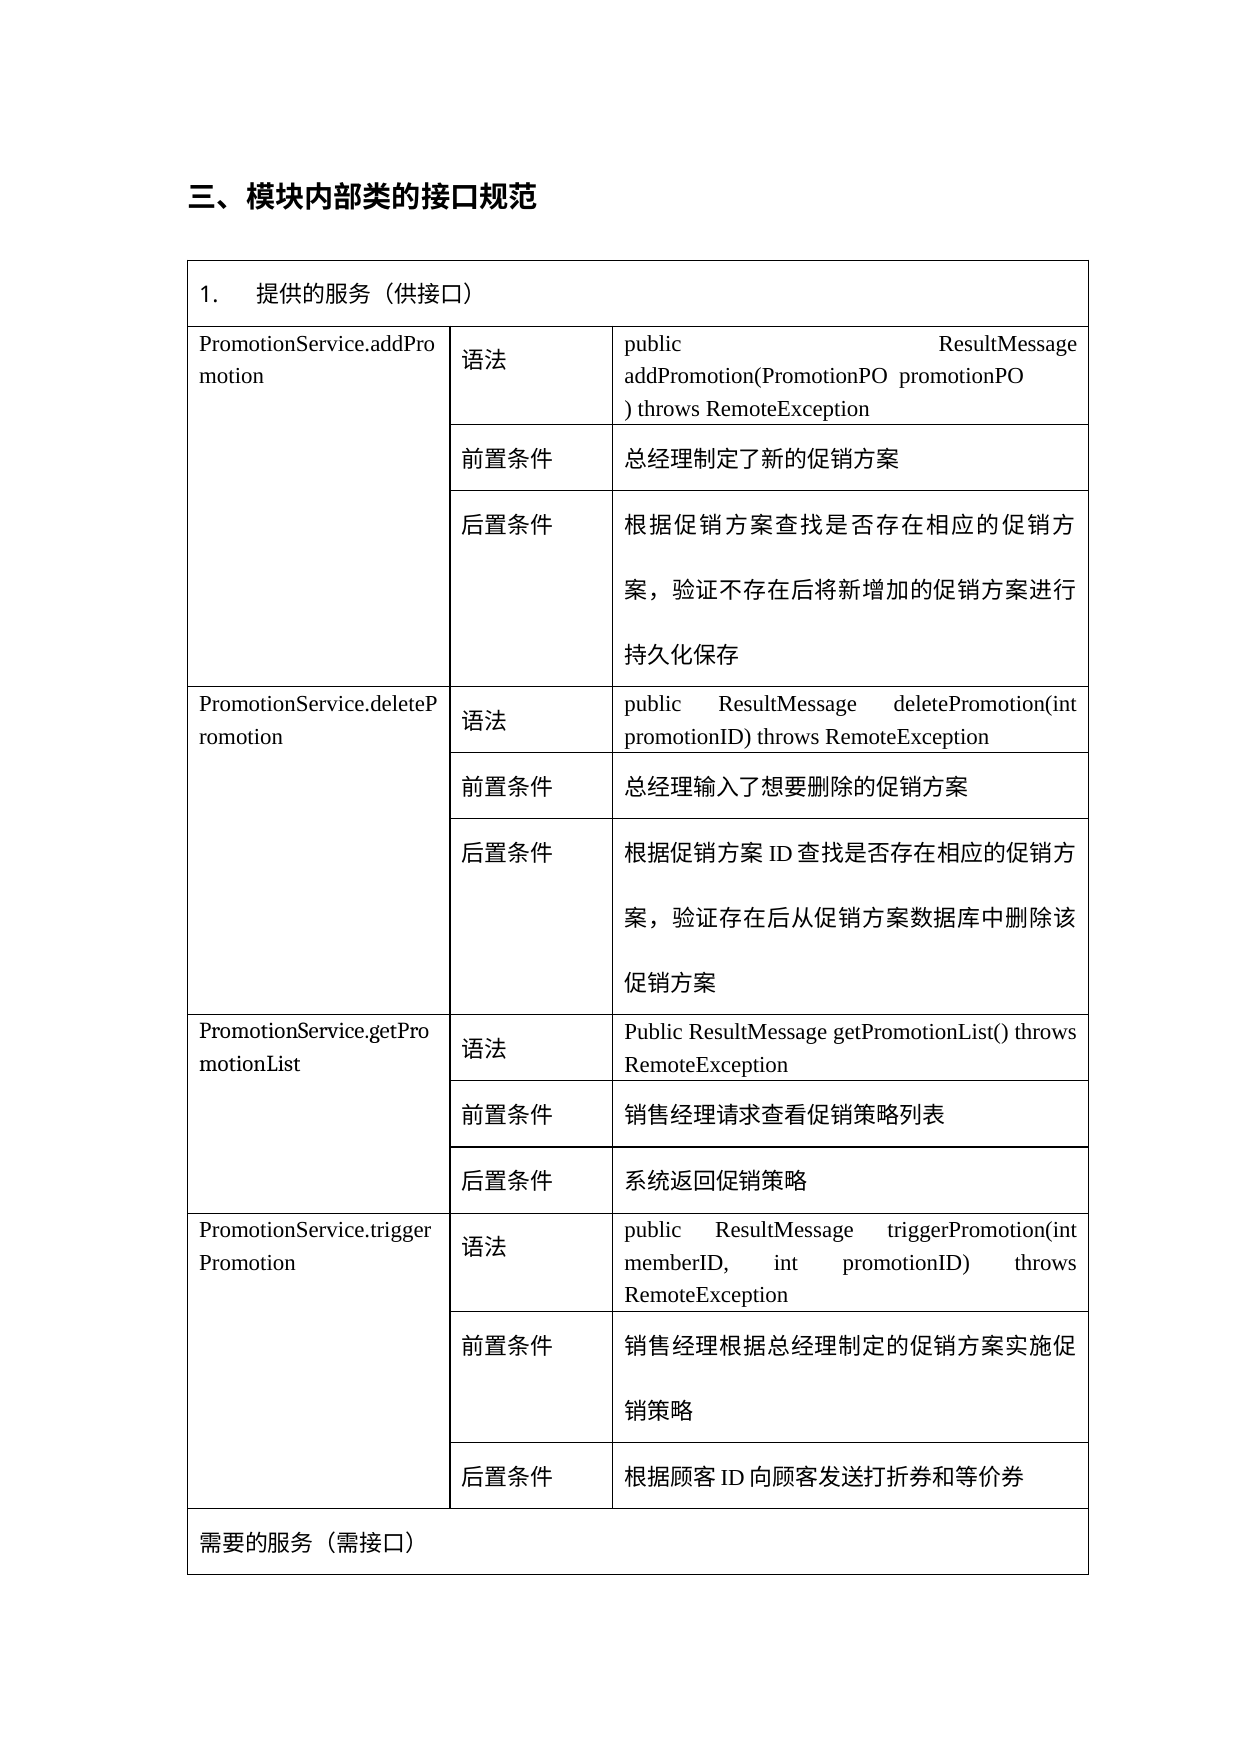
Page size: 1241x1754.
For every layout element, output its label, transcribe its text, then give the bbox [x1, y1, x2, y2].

table_cell 语法 [451, 1214, 612, 1311]
text 三、模块内部类的接口规范 [187, 162, 1053, 227]
table_cell PromotionService.deletePromotion [188, 687, 449, 1014]
table_cell 根据促销方案查找是否存在相应的促销方案，验证不存在后将新增加的促销方案进行持久化保存 [613, 491, 1088, 686]
table_cell public ResultMessage addPromotion(PromotionPO promotionPO ) throws RemoteException [613, 327, 1088, 424]
table_cell 后置条件 [451, 1443, 612, 1508]
table_cell public ResultMessage triggerPromotion(int memberID, int promotionID) throws RemoteException [613, 1214, 1088, 1311]
table_cell 需要的服务（需接口） [188, 1509, 1088, 1574]
table_cell 后置条件 [451, 491, 612, 686]
table_cell 销售经理请求查看促销策略列表 [613, 1081, 1088, 1146]
table_cell Public ResultMessage getPromotionList() throws RemoteException [613, 1015, 1088, 1080]
table_cell PromotionService.triggerPromotion [188, 1214, 449, 1508]
table_cell 语法 [451, 687, 612, 752]
table_cell 根据顾客ID向顾客发送打折券和等价券 [613, 1443, 1088, 1508]
table_cell 后置条件 [451, 819, 612, 1014]
table_cell 系统返回促销策略 [613, 1148, 1088, 1212]
table_cell 前置条件 [451, 753, 612, 818]
table_cell 前置条件 [451, 1081, 612, 1146]
table_cell 根据促销方案ID查找是否存在相应的促销方案，验证存在后从促销方案数据库中删除该促销方案 [613, 819, 1088, 1014]
table_cell 销售经理根据总经理制定的促销方案实施促销策略 [613, 1312, 1088, 1442]
table_cell PromotionService.addPromotion [188, 327, 449, 686]
table_cell public ResultMessage deletePromotion(int promotionID) throws RemoteException [613, 687, 1088, 752]
table_cell 前置条件 [451, 1312, 612, 1442]
table_cell PromotionService.getPromotionList [188, 1015, 449, 1212]
table_cell 语法 [451, 1015, 612, 1080]
table_cell 语法 [451, 327, 612, 424]
table_header 提供的服务（供接口） [188, 261, 1088, 326]
table_cell 后置条件 [451, 1148, 612, 1212]
table_cell 前置条件 [451, 425, 612, 490]
table_cell 总经理制定了新的促销方案 [613, 425, 1088, 490]
table_cell 总经理输入了想要删除的促销方案 [613, 753, 1088, 818]
